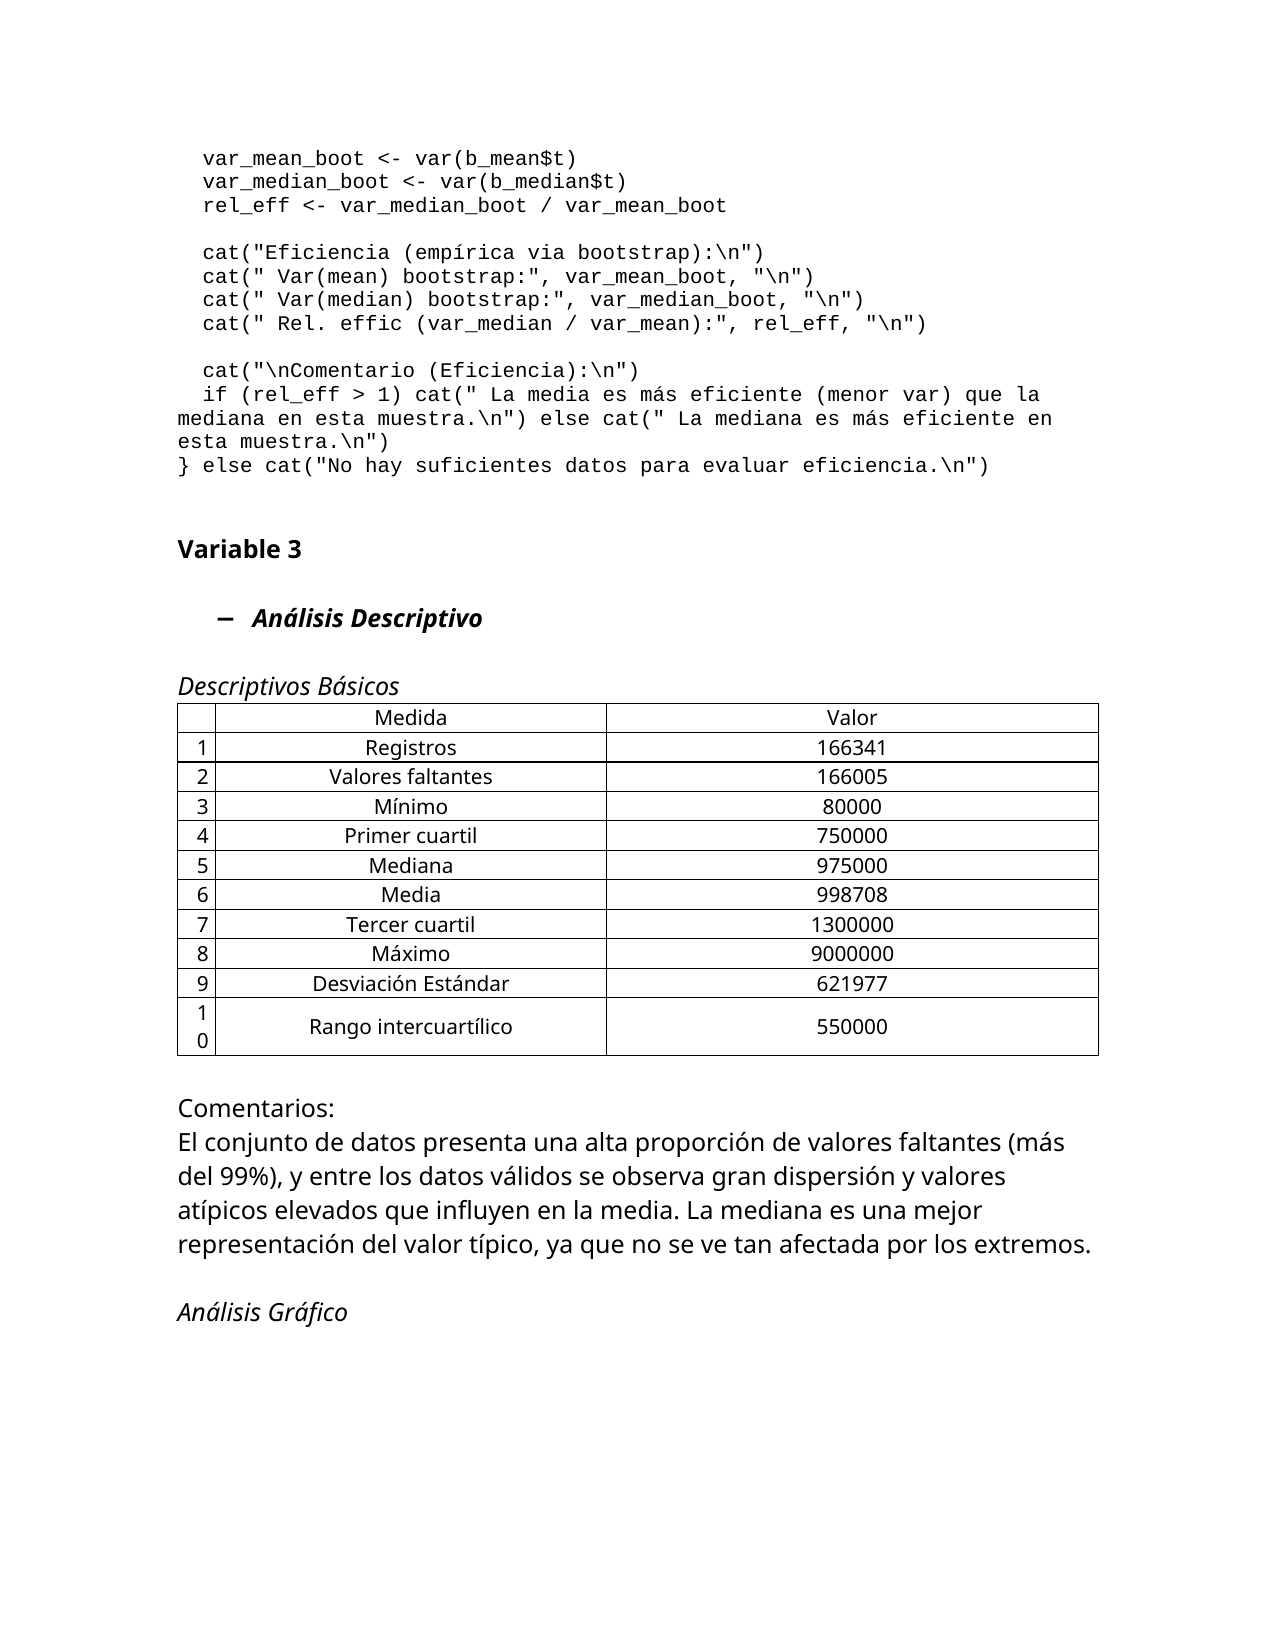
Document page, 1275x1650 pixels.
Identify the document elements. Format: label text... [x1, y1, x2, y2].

table_cell 166341 [607, 733, 1098, 761]
table_header Medida [216, 704, 606, 732]
list Análisis Descriptivo [215, 600, 1098, 634]
table_cell Mínimo [216, 792, 606, 820]
table_cell 975000 [607, 851, 1098, 879]
text cat(" Rel. effic (var_median / var_mean):", rel_eff, "\n") [177, 313, 1098, 337]
text El conjunto de datos presenta una alta proporción de valores faltantes (más del 99%), y entre los datos válidos se observa gran dispersión y valores atípicos elevados que influyen en la media. La mediana es una mejor representación del valor típico, ya que no se ve tan afectada por los extremos. [177, 1124, 1098, 1261]
text cat("\nComentario (Eficiencia):\n") [177, 360, 1098, 384]
table_cell 1300000 [607, 910, 1098, 938]
table_cell 5 [178, 851, 215, 879]
table_cell 9000000 [607, 939, 1098, 968]
table_cell 8 [178, 939, 215, 968]
table_header [178, 704, 215, 732]
table_cell 9 [178, 969, 215, 997]
table_cell Máximo [216, 939, 606, 968]
text Descriptivos Básicos [177, 668, 1098, 702]
text if (rel_eff > 1) cat(" La media es más eficiente (menor var) que la mediana en esta muestra.\n") else cat(" La mediana es más eficiente en esta muestra.\n") [177, 384, 1098, 455]
text } else cat("No hay suficientes datos para evaluar eficiencia.\n") [177, 455, 1098, 479]
table_cell 166005 [607, 763, 1098, 791]
text cat(" Var(mean) bootstrap:", var_mean_boot, "\n") [177, 266, 1098, 289]
table_cell Tercer cuartil [216, 910, 606, 938]
text var_median_boot <- var(b_median$t) [177, 171, 1098, 195]
table_cell 550000 [607, 998, 1098, 1055]
text cat("Eficiencia (empírica via bootstrap):\n") [177, 242, 1098, 266]
table_cell Valores faltantes [216, 763, 606, 791]
table_cell 7 [178, 910, 215, 938]
table_cell 80000 [607, 792, 1098, 820]
table_cell 750000 [607, 821, 1098, 850]
text Análisis Gráfico [177, 1294, 1098, 1329]
table_cell 1 [178, 733, 215, 761]
table_cell 2 [178, 763, 215, 791]
table_cell Mediana [216, 851, 606, 879]
table_cell 4 [178, 821, 215, 850]
text var_mean_boot <- var(b_mean$t) [177, 148, 1098, 171]
table_cell Rango intercuartílico [216, 998, 606, 1055]
text Comentarios: [177, 1090, 1098, 1124]
table_cell 998708 [607, 880, 1098, 909]
table_cell Desviación Estándar [216, 969, 606, 997]
table_cell Media [216, 880, 606, 909]
table_cell 6 [178, 880, 215, 909]
table_cell 10 [178, 998, 215, 1055]
text Variable 3 [177, 532, 1098, 566]
text rel_eff <- var_median_boot / var_mean_boot [177, 195, 1098, 218]
table_cell Registros [216, 733, 606, 761]
table_cell 3 [178, 792, 215, 820]
table_cell 621977 [607, 969, 1098, 997]
table_header Valor [607, 704, 1098, 732]
text cat(" Var(median) bootstrap:", var_median_boot, "\n") [177, 289, 1098, 313]
table_cell Primer cuartil [216, 821, 606, 850]
